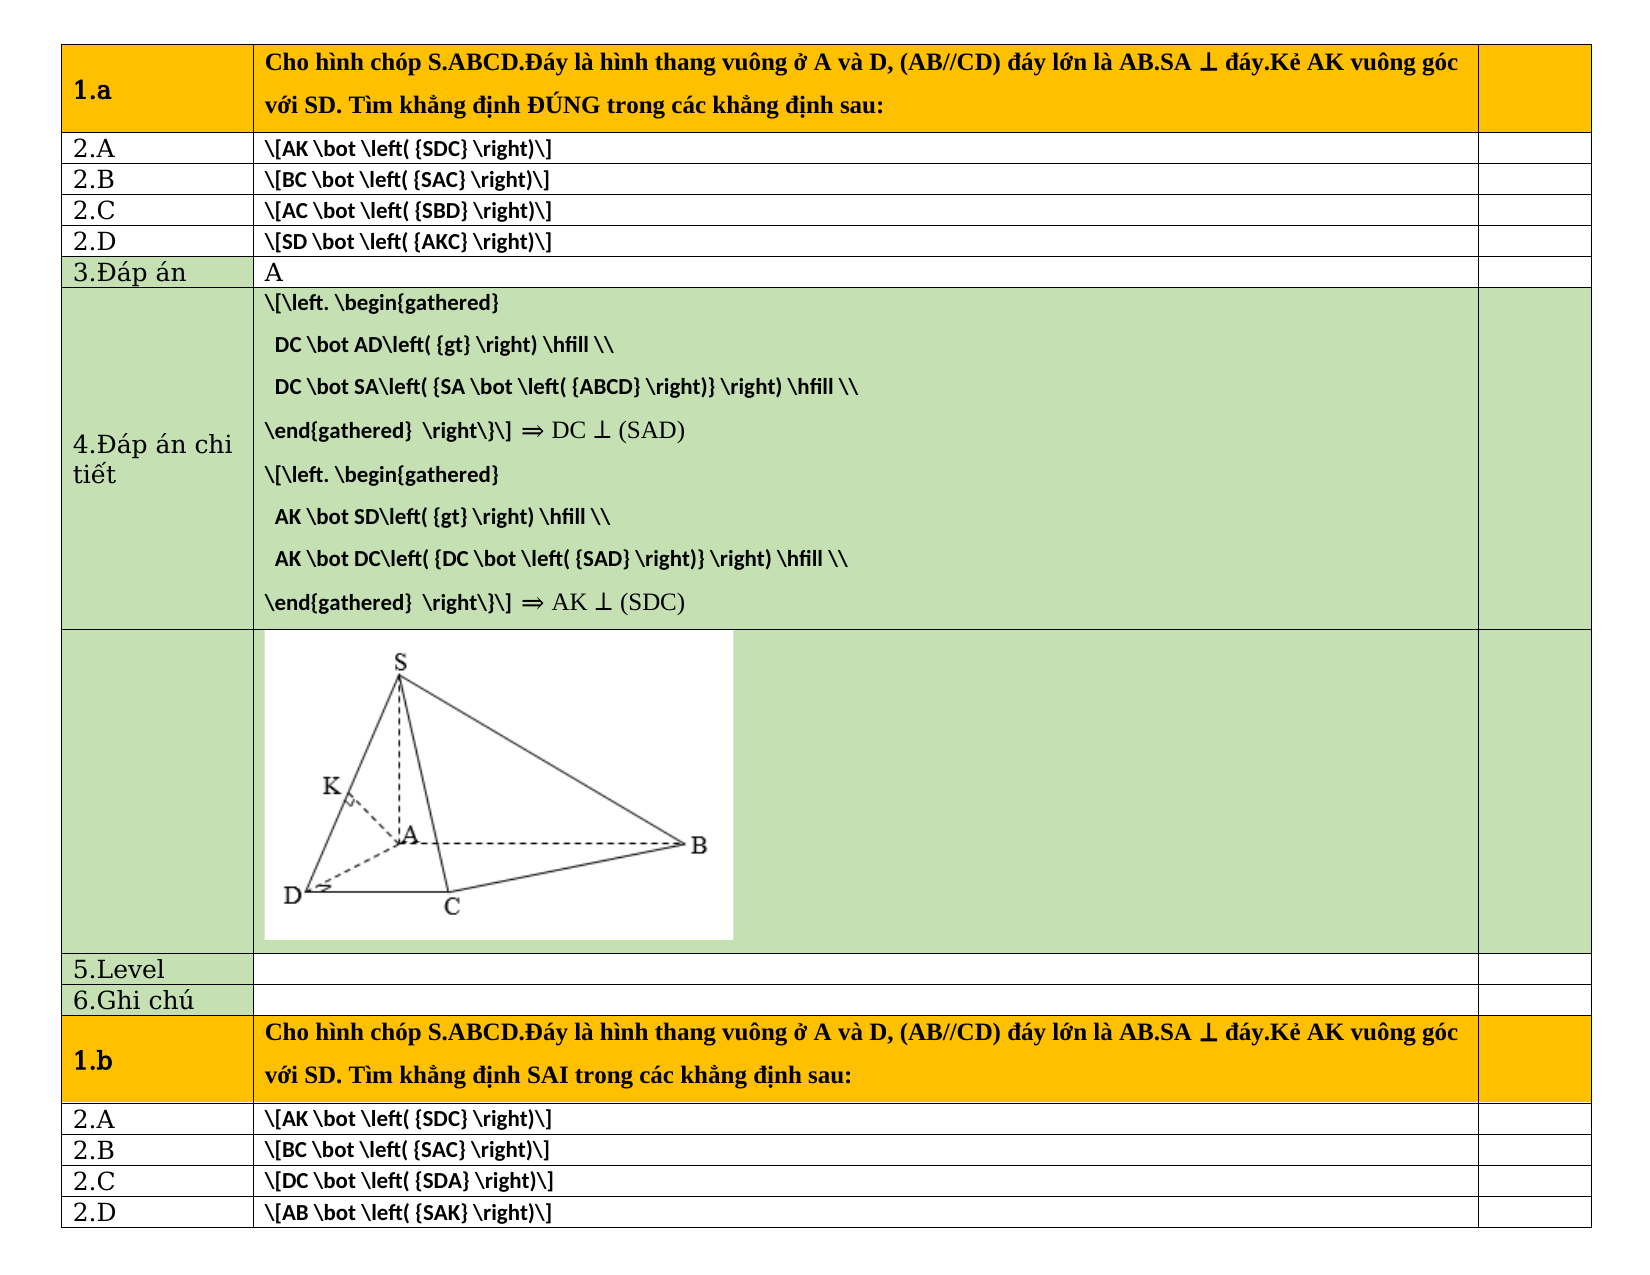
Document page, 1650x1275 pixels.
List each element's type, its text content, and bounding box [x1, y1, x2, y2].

table_cell 3.Đáp án [62, 257, 253, 287]
table_cell [1479, 630, 1591, 953]
table_cell 2.C [62, 1166, 253, 1196]
table_cell 2.A [62, 1104, 253, 1133]
table_cell A [254, 257, 1478, 287]
table_cell Cho hình chóp S.ABCD.Đáy là hình thang vuông ở A và D, (AB//CD) đáy lớn là AB.SA ⊥ đáy.Kẻ AK vuông góc với SD. Tìm khẳng định SAI trong các khẳng định sau: [254, 1016, 1478, 1102]
table_cell [1479, 954, 1591, 984]
table_cell 2.A [62, 133, 253, 163]
table_header 1.a [62, 45, 253, 132]
table_cell [1479, 1166, 1591, 1196]
table_cell [1479, 1135, 1591, 1164]
table_cell 2.B [62, 1135, 253, 1164]
table_cell [62, 630, 253, 953]
table_cell \[\left. \begin{gathered} DC \bot AD\left( {gt} \right) \hfill \\ DC \bot SA\left( {SA \bot \left( {ABCD} \right)} \right) \hfill \\ \end{gathered} \right\}\] ⇒ DC ⊥ (SAD) \[\left. \begin{gathered} AK \bot SD\left( {gt} \right) \hfill \\ AK \bot DC\left( {DC \bot \left( {SAD} \right)} \right) \hfill \\ \end{gathered} \right\}\] ⇒ AK ⊥ (SDC) [254, 288, 1478, 629]
picture [264, 630, 734, 940]
table_cell 2.D [62, 1197, 253, 1227]
table_cell [254, 954, 1478, 984]
table_cell [254, 985, 1478, 1015]
table_cell 2.D [62, 226, 253, 256]
table_cell [1479, 226, 1591, 256]
table_header Cho hình chóp S.ABCD.Đáy là hình thang vuông ở A và D, (AB//CD) đáy lớn là AB.SA ⊥ đáy.Kẻ AK vuông góc với SD. Tìm khẳng định ĐÚNG trong các khẳng định sau: [254, 45, 1478, 132]
table_cell [1479, 195, 1591, 225]
table_cell 2.C [62, 195, 253, 225]
table_cell \[BC \bot \left( {SAC} \right)\] [254, 164, 1478, 194]
table_cell \[AK \bot \left( {SDC} \right)\] [254, 1104, 1478, 1133]
table_cell [1479, 1104, 1591, 1133]
table_cell \[AC \bot \left( {SBD} \right)\] [254, 195, 1478, 225]
table_cell 5.Level [62, 954, 253, 984]
table_cell \[DC \bot \left( {SDA} \right)\] [254, 1166, 1478, 1196]
table_cell [1479, 133, 1591, 163]
table_cell 1.b [62, 1016, 253, 1102]
table_header [1479, 45, 1591, 132]
table_cell [254, 630, 1478, 953]
table_cell 4.Đáp án chi tiết [62, 288, 253, 629]
table_cell [1479, 1016, 1591, 1102]
table_cell [1479, 257, 1591, 287]
table_cell [1479, 1197, 1591, 1227]
table_cell \[BC \bot \left( {SAC} \right)\] [254, 1135, 1478, 1164]
table_cell \[AK \bot \left( {SDC} \right)\] [254, 133, 1478, 163]
table_cell 2.B [62, 164, 253, 194]
table_cell \[SD \bot \left( {AKC} \right)\] [254, 226, 1478, 256]
table_cell [1479, 985, 1591, 1015]
table_cell [1479, 288, 1591, 629]
table_cell 6.Ghi chú [62, 985, 253, 1015]
table_cell \[AB \bot \left( {SAK} \right)\] [254, 1197, 1478, 1227]
table_cell [1479, 164, 1591, 194]
